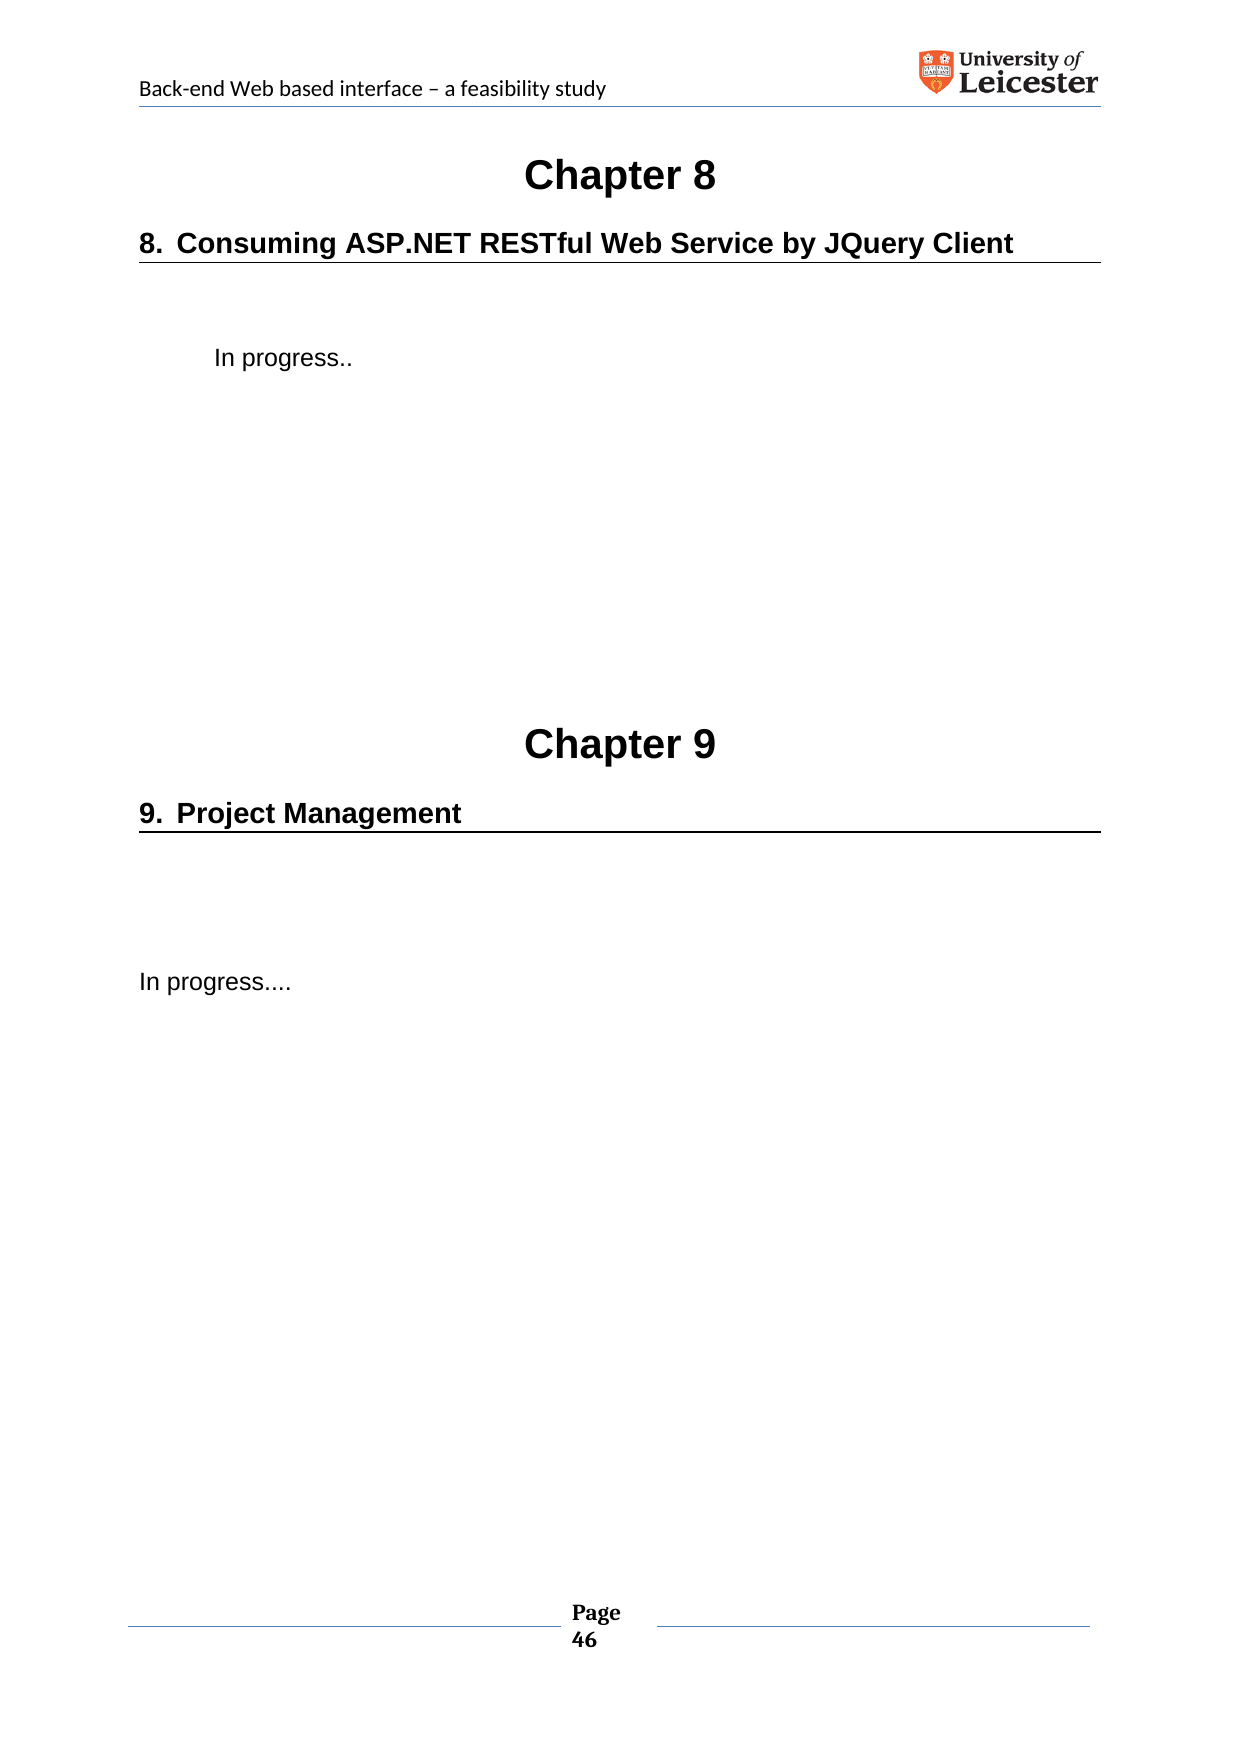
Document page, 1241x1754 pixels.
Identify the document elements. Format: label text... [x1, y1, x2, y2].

text Chapter 8 [139, 150, 1101, 198]
text Chapter 9 [139, 720, 1101, 768]
text In progress.. [139, 343, 1101, 372]
text In progress.... [139, 966, 1101, 995]
picture [904, 50, 1099, 101]
list Project Management [139, 796, 1101, 831]
list Consuming ASP.NET RESTful Web Service by JQuery Client [139, 226, 1101, 262]
